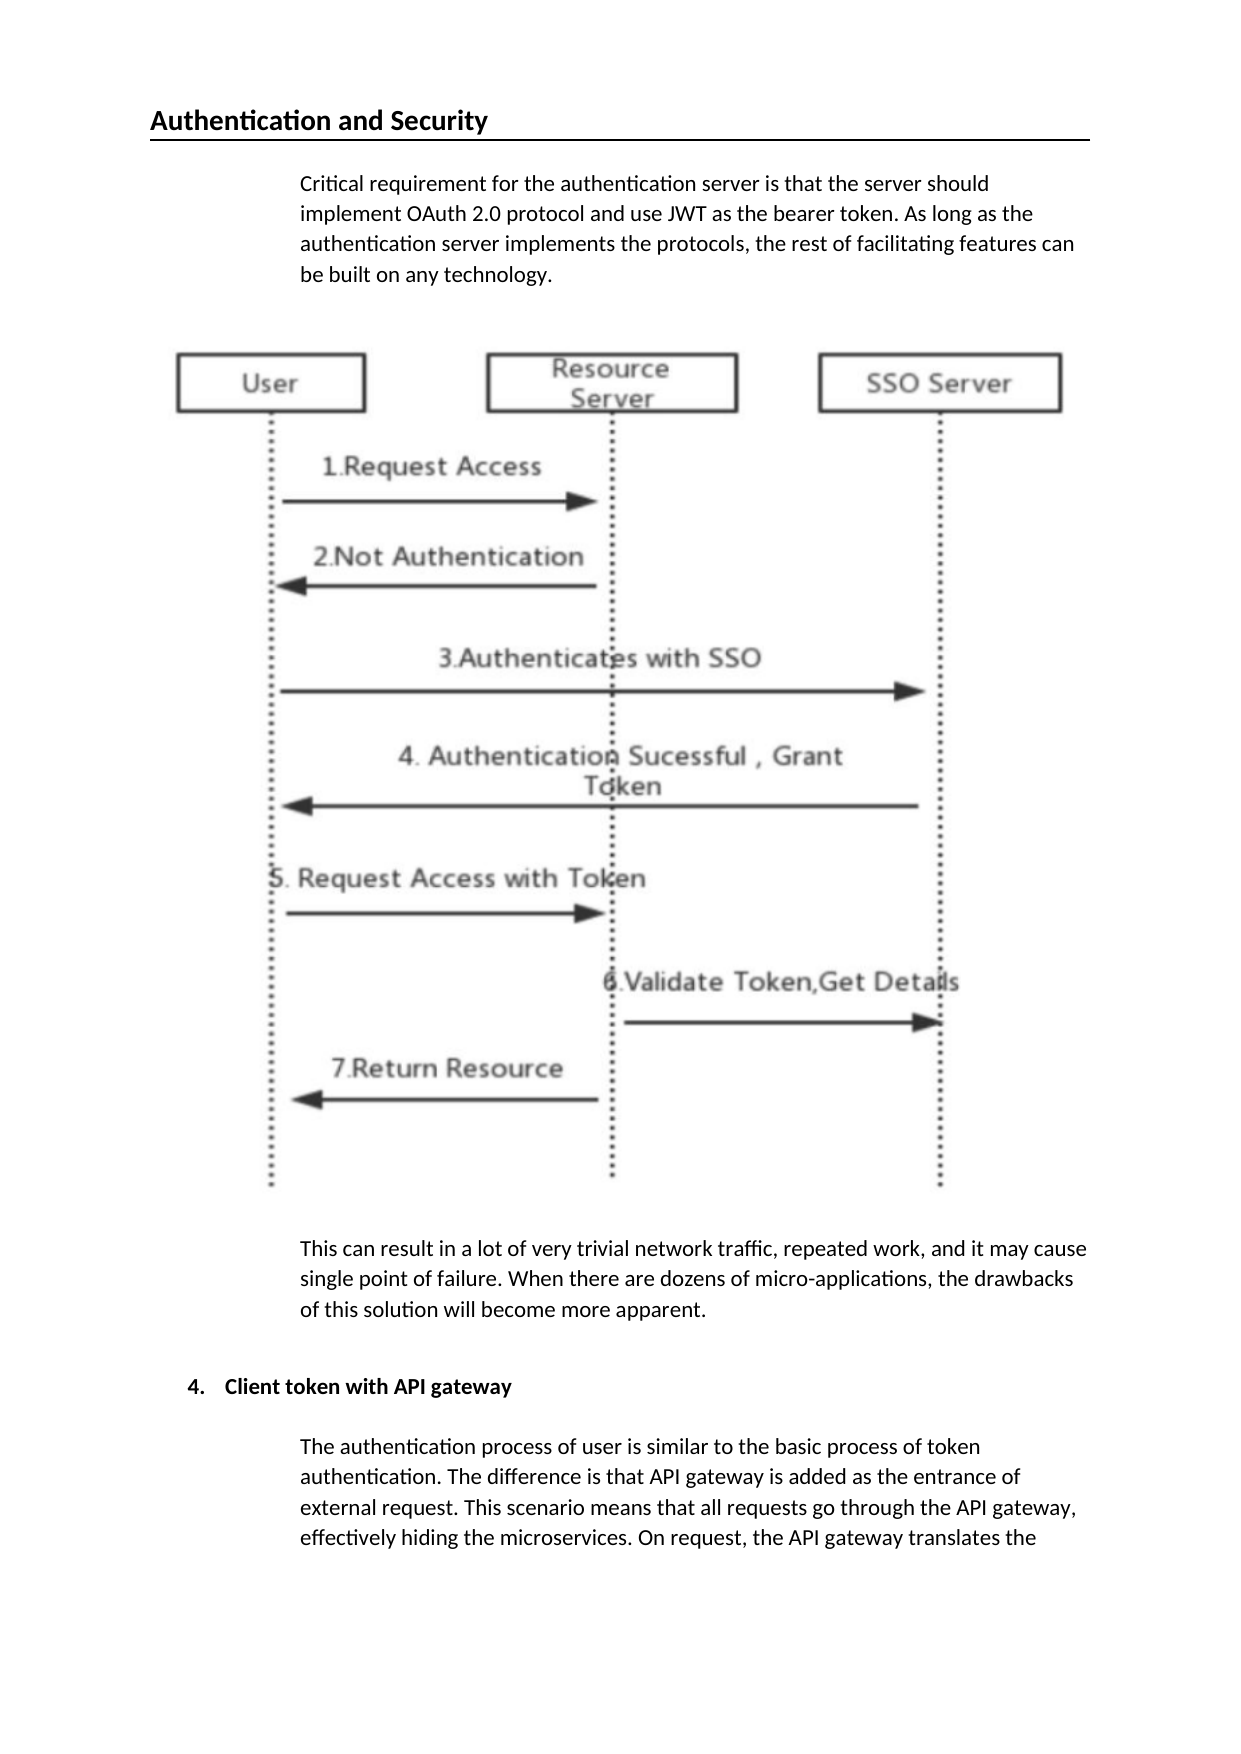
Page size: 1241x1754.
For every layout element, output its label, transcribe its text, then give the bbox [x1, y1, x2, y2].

picture [150, 336, 1091, 1216]
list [300, 1432, 1090, 1551]
list Client token with API gateway [187, 1372, 1090, 1400]
list Critical requirement for the authentication server is that the server should implement OAuth 2.0 protocol and use JWT as the bearer token. As long as the authentication server implements the protocols, the rest of facilitating features can be built on any technology. [300, 169, 1090, 288]
text This can result in a lot of very trivial network traffic, repeated work, and it may cause single point of failure. When there are dozens of micro-applications, the drawbacks of this solution will become more apparent. [300, 1234, 1090, 1323]
